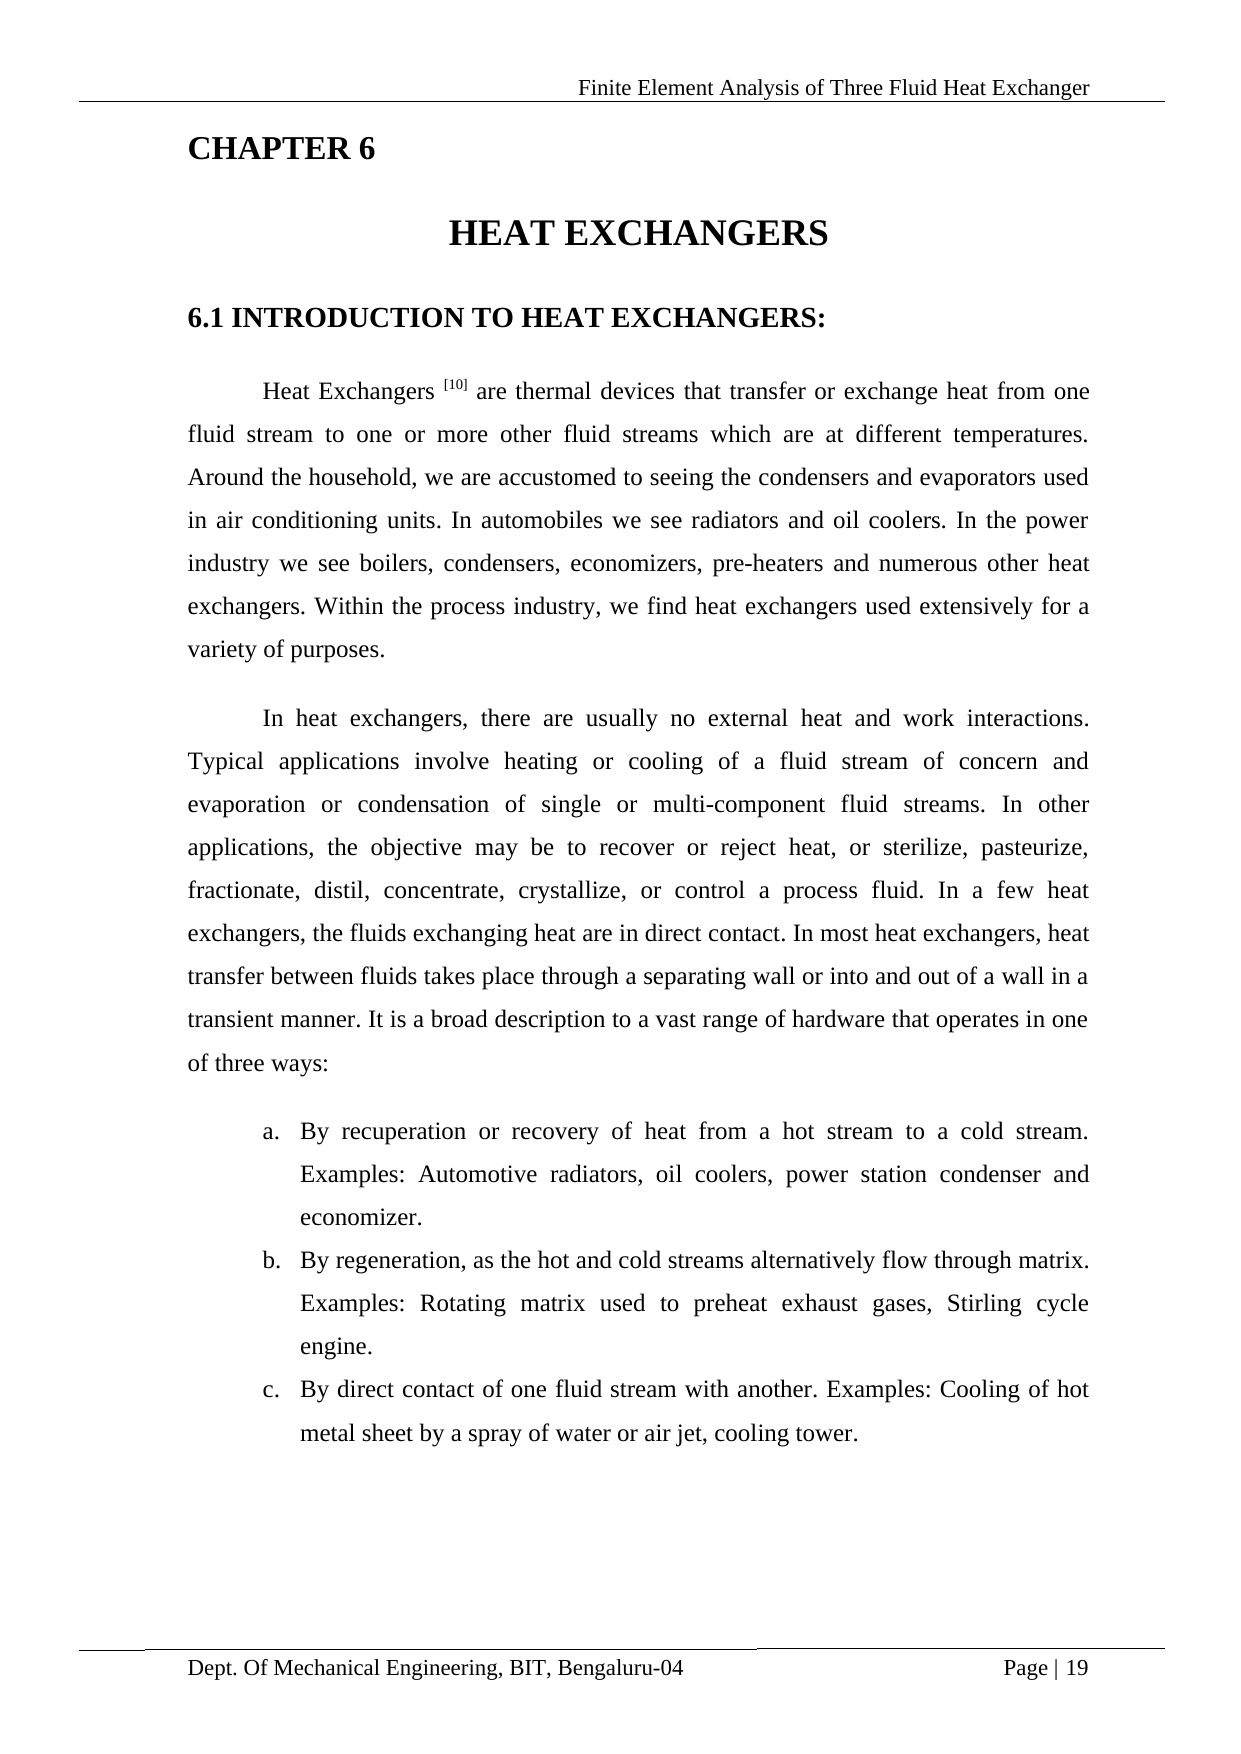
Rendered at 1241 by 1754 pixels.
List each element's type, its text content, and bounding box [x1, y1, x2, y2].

list By recuperation or recovery of heat from a hot stream to a cold stream. Examples: Automotive radiators, oil coolers, power station condenser and economizer. [262, 1116, 1090, 1231]
list By direct contact of one fluid stream with another. Examples: Cooling of hot metal sheet by a spray of water or air jet, cooling tower. [262, 1374, 1090, 1446]
text In heat exchangers, there are usually no external heat and work interactions. Typical applications involve heating or cooling of a fluid stream of concern and evaporation or condensation of single or multi-component fluid streams. In other applications, the objective may be to recover or reject heat, or sterilize, pasteurize, fractionate, distil, concentrate, crystallize, or control a process fluid. In a few heat exchangers, the fluids exchanging heat are in direct contact. In most heat exchangers, heat transfer between fluids takes place through a separating wall or into and out of a wall in a transient manner. It is a broad description to a vast range of hardware that operates in one of three ways: [187, 703, 1090, 1076]
list By regeneration, as the hot and cold streams alternatively flow through matrix. Examples: Rotating matrix used to preheat exhaust gases, Stirling cycle engine. [262, 1245, 1090, 1360]
text HEAT EXCHANGERS [187, 211, 1090, 254]
text Heat Exchangers [10] are thermal devices that transfer or exchange heat from one fluid stream to one or more other fluid streams which are at different temperatures. Around the household, we are accustomed to seeing the condensers and evaporators used in air conditioning units. In automobiles we see radiators and oil coolers. In the power industry we see boilers, condensers, economizers, pre-heaters and numerous other heat exchangers. Within the process industry, we find heat exchangers used extensively for a variety of purposes. [187, 376, 1090, 663]
text CHAPTER 6 [187, 128, 1090, 167]
text 6.1 INTRODUCTION TO HEAT EXCHANGERS: [187, 300, 1090, 334]
